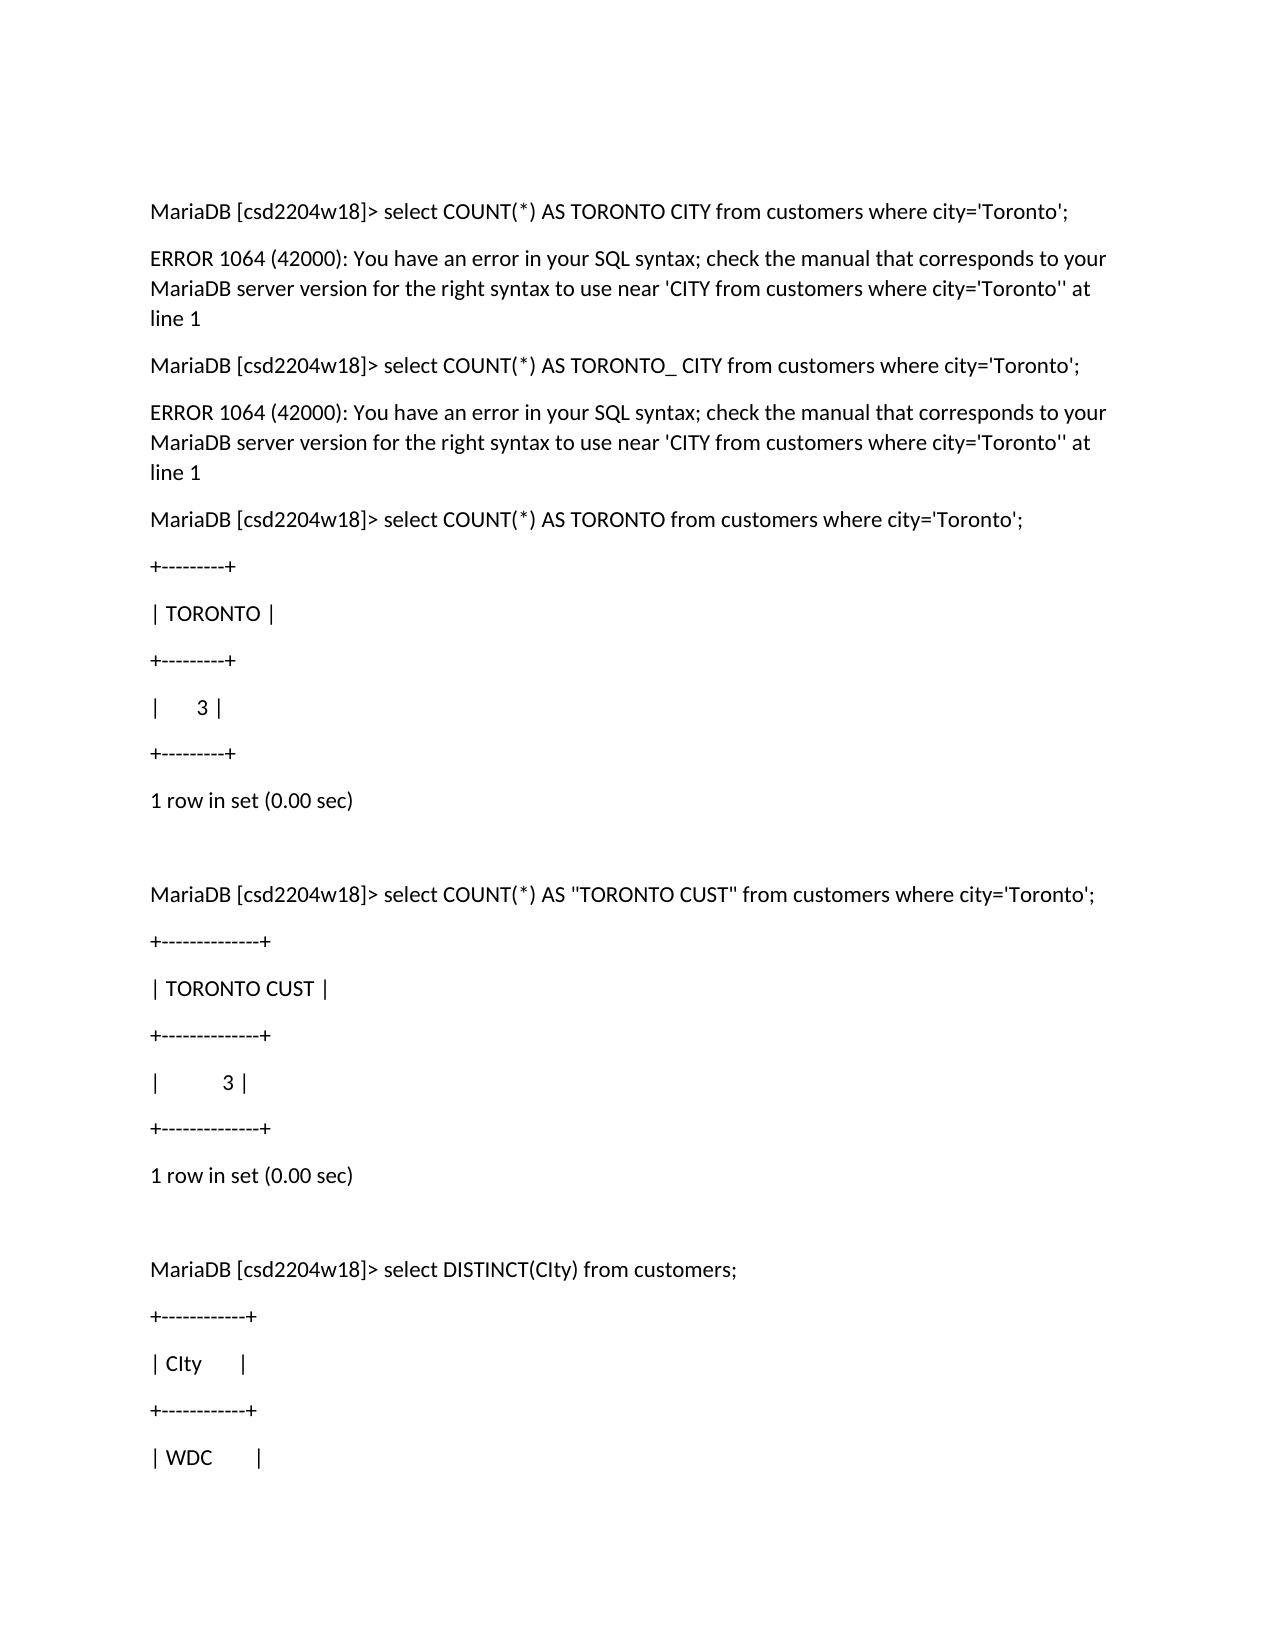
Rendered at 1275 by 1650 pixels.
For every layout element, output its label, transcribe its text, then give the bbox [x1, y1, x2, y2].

text +--------------+ [150, 927, 1125, 955]
text +--------------+ [150, 1021, 1125, 1049]
text | 3 | [150, 693, 1125, 721]
text | TORONTO CUST | [150, 974, 1125, 1002]
text | TORONTO | [150, 599, 1125, 627]
text MariaDB [csd2204w18]> select COUNT(*) AS "TORONTO CUST" from customers where city='Toronto'; [150, 880, 1125, 908]
text MariaDB [csd2204w18]> select COUNT(*) AS TORONTO_ CITY from customers where city='Toronto'; [150, 351, 1125, 379]
text ERROR 1064 (42000): You have an error in your SQL syntax; check the manual that corresponds to your MariaDB server version for the right syntax to use near 'CITY from customers where city='Toronto'' at line 1 [150, 244, 1125, 332]
text +--------------+ [150, 1114, 1125, 1143]
text 1 row in set (0.00 sec) [150, 786, 1125, 814]
text | WDC | [150, 1443, 1125, 1471]
text +---------+ [150, 646, 1125, 674]
text +---------+ [150, 552, 1125, 580]
text MariaDB [csd2204w18]> select COUNT(*) AS TORONTO from customers where city='Toronto'; [150, 505, 1125, 533]
text | CIty | [150, 1349, 1125, 1377]
text +---------+ [150, 739, 1125, 768]
text MariaDB [csd2204w18]> select DISTINCT(CIty) from customers; [150, 1255, 1125, 1283]
text ERROR 1064 (42000): You have an error in your SQL syntax; check the manual that corresponds to your MariaDB server version for the right syntax to use near 'CITY from customers where city='Toronto'' at line 1 [150, 398, 1125, 486]
text | 3 | [150, 1068, 1125, 1096]
text 1 row in set (0.00 sec) [150, 1161, 1125, 1189]
text +------------+ [150, 1396, 1125, 1424]
text MariaDB [csd2204w18]> select COUNT(*) AS TORONTO CITY from customers where city='Toronto'; [150, 197, 1125, 225]
text +------------+ [150, 1302, 1125, 1330]
